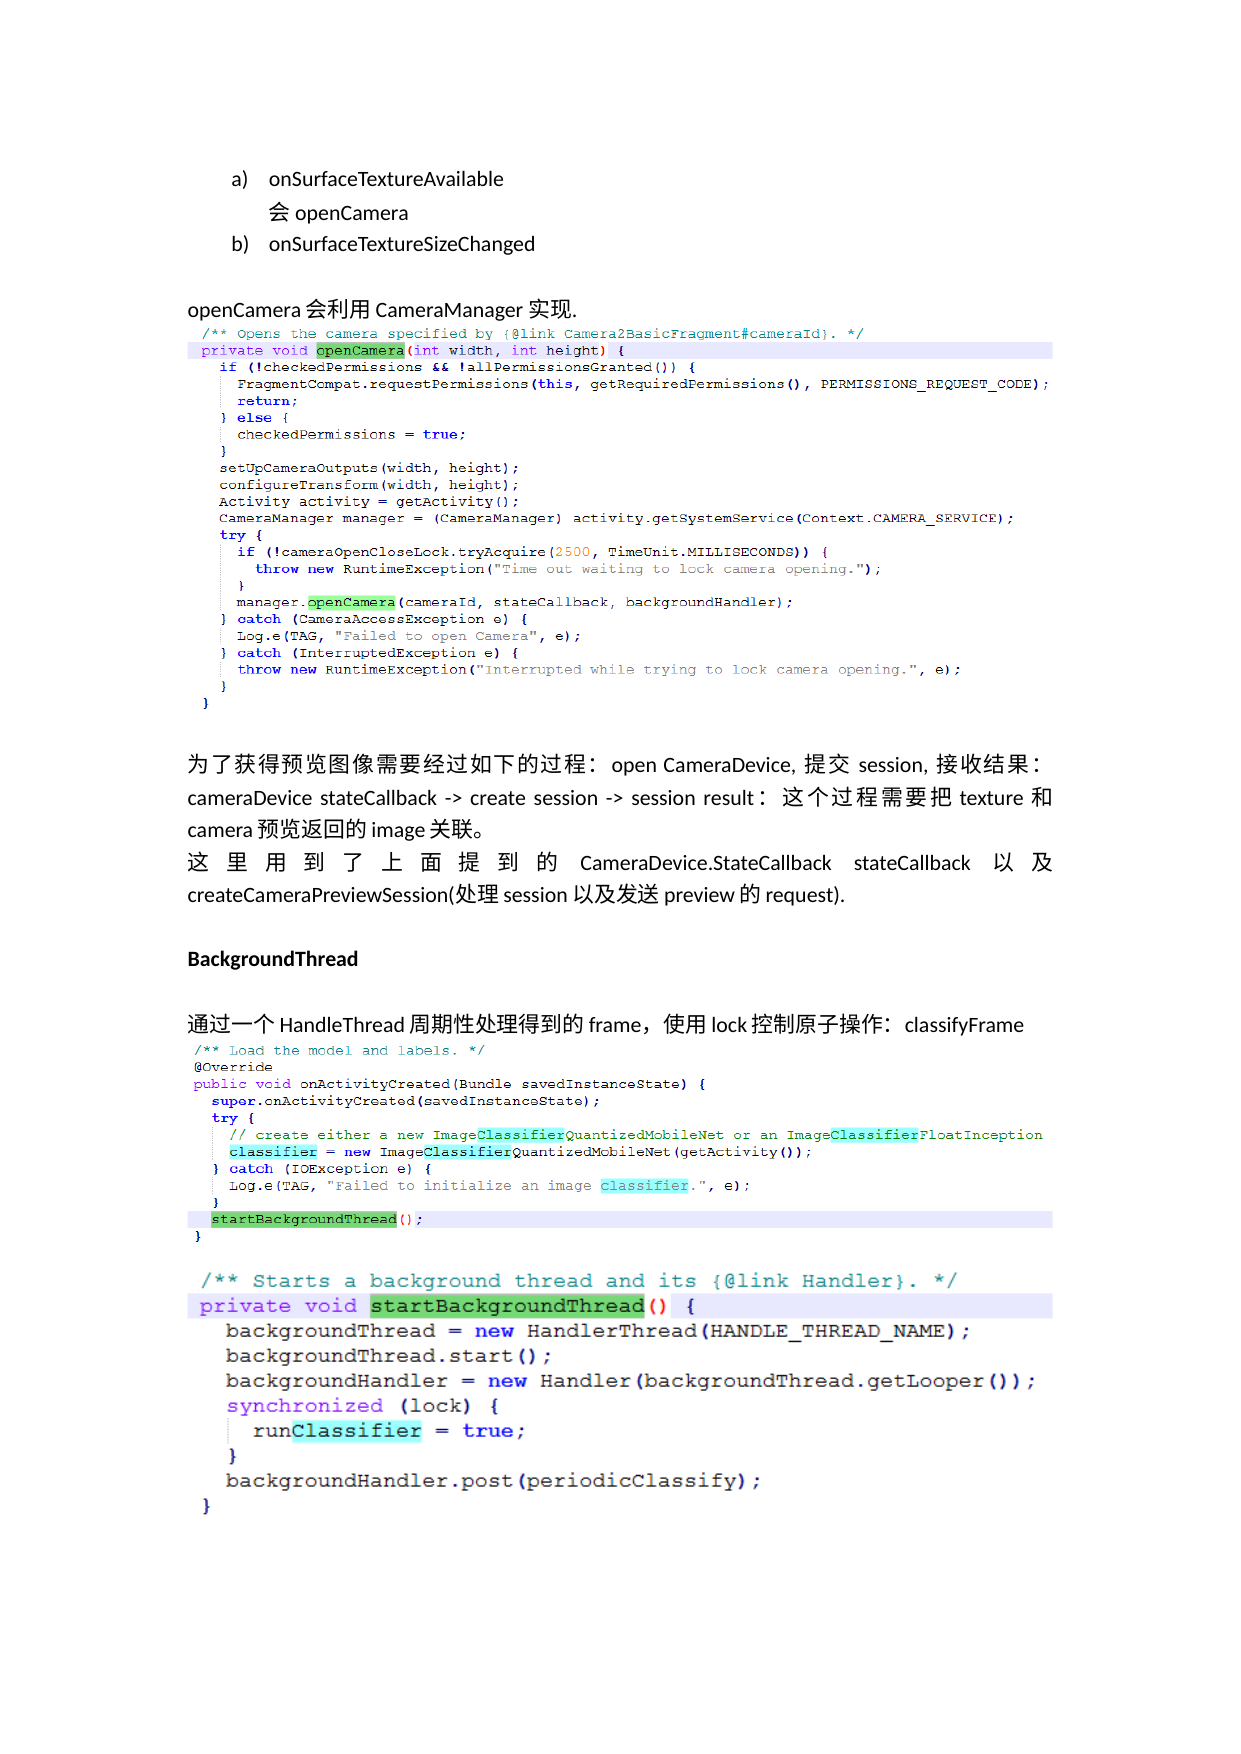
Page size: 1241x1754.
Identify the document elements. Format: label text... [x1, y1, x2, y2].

text 这里用到了上面提到的CameraDevice.StateCallback stateCallback以及createCameraPreviewSession(处理session以及发送preview的request). [187, 844, 1053, 909]
text BackgroundThread [187, 942, 1053, 974]
list onSurfaceTextureAvailable [231, 162, 1053, 194]
picture [187, 324, 1053, 712]
picture [187, 1039, 1053, 1246]
picture [187, 1267, 1053, 1521]
text 通过一个HandleThread周期性处理得到的frame，使用lock控制原子操作：classifyFrame [187, 1007, 1053, 1039]
list 会openCamera [269, 194, 1053, 227]
text 为了获得预览图像需要经过如下的过程：open CameraDevice, 提交 session, 接收结果：cameraDevice stateCallback -> create session -> session result：这个过程需要把texture和camera预览返回的image关联。 [187, 747, 1053, 844]
text openCamera会利用CameraManager实现. [187, 292, 1053, 324]
list onSurfaceTextureSizeChanged [231, 227, 1053, 259]
